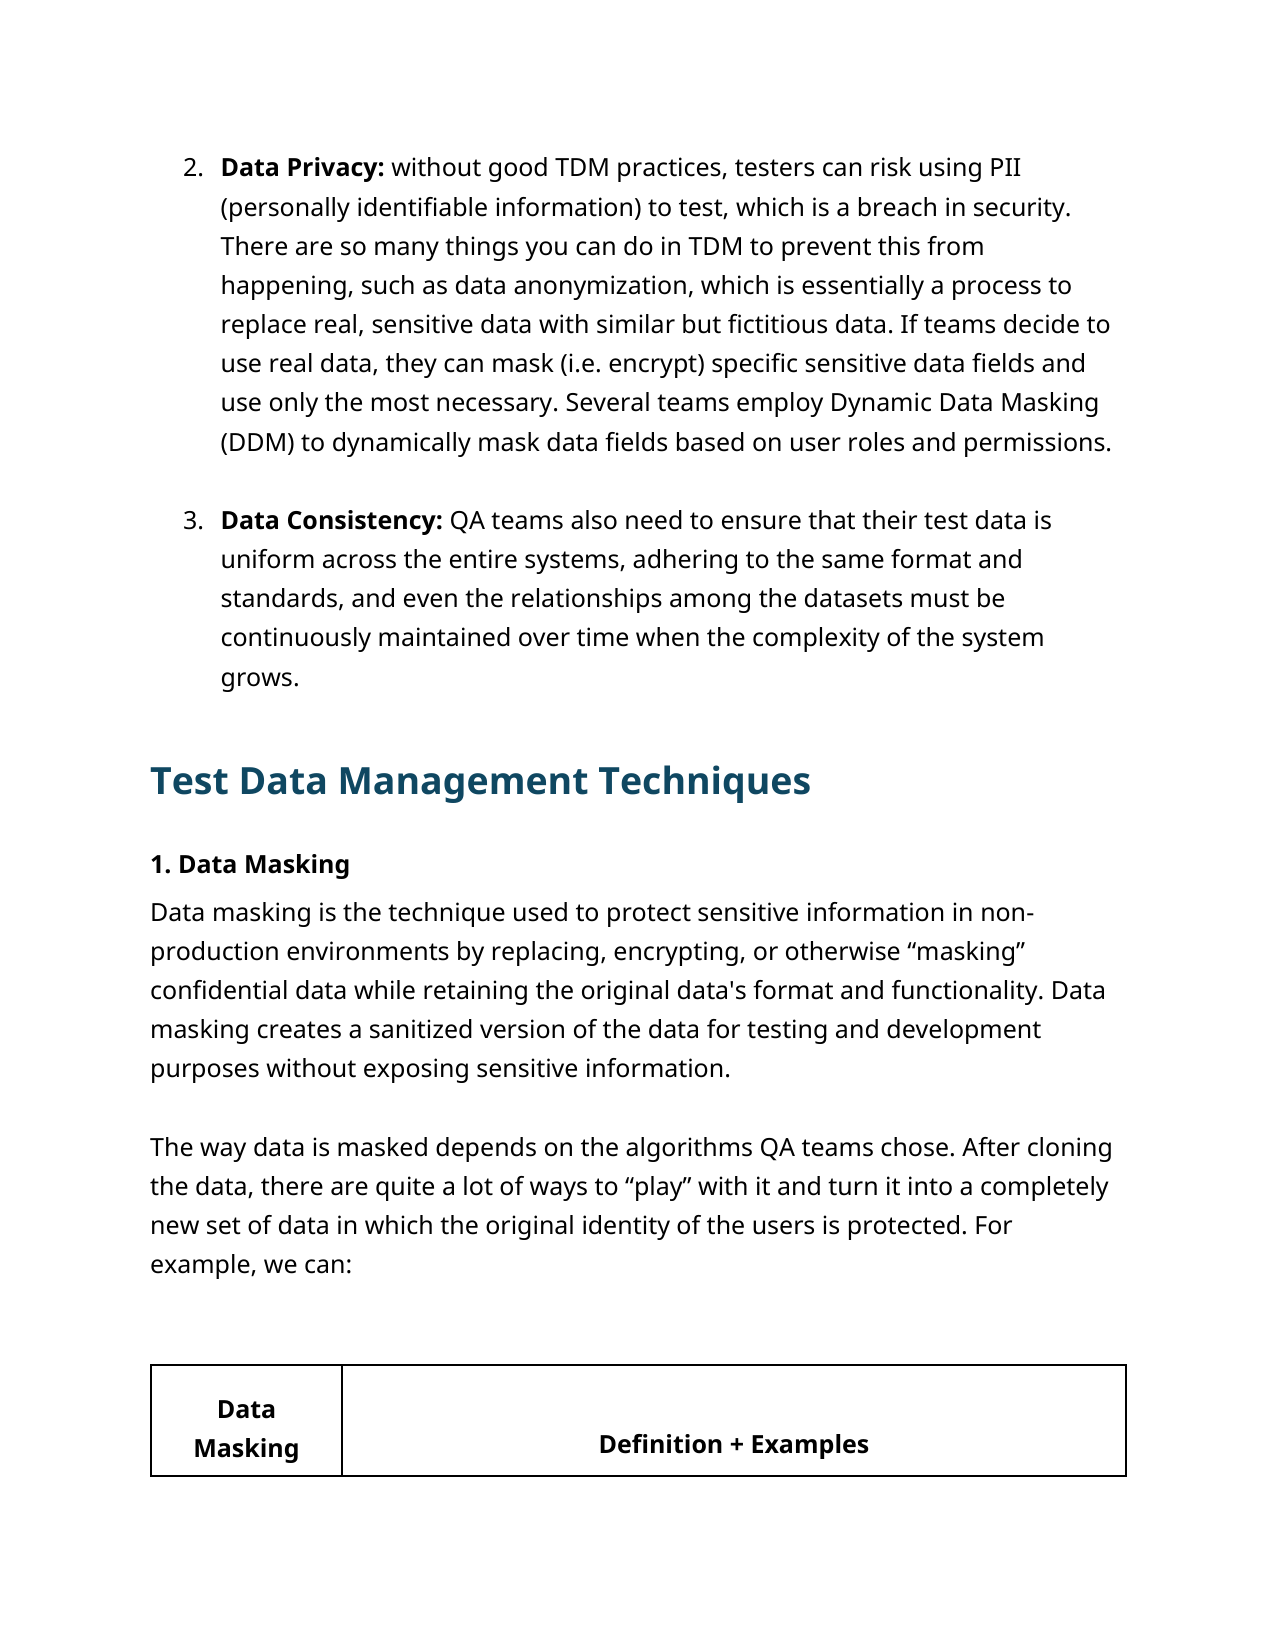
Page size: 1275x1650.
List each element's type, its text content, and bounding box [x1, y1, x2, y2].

subtitle 1. Data Masking [150, 847, 1125, 881]
subtitle Test Data Management Techniques [150, 754, 1125, 805]
list Data Consistency: QA teams also need to ensure that their test data is uniform across the entire systems, adhering to the same format and standards, and even the relationships among the datasets must be continuously maintained over time when the complexity of the system grows. [183, 502, 1125, 693]
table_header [152, 1366, 341, 1475]
text Data masking is the technique used to protect sensitive information in non-production environments by replacing, encrypting, or otherwise “masking” confidential data while retaining the original data's format and functionality. Data masking creates a sanitized version of the data for testing and development purposes without exposing sensitive information. [150, 894, 1125, 1124]
list Data Privacy: without good TDM practices, testers can risk using PII (personally identifiable information) to test, which is a breach in security. There are so many things you can do in TDM to prevent this from happening, such as data anonymization, which is essentially a process to replace real, sensitive data with similar but fictitious data. If teams decide to use real data, they can mask (i.e. encrypt) specific sensitive data fields and use only the most necessary. Several teams employ Dynamic Data Masking (DDM) to dynamically mask data fields based on user roles and permissions. [183, 150, 1125, 497]
text The way data is masked depends on the algorithms QA teams chose. After cloning the data, there are quite a lot of ways to “play” with it and turn it into a completely new set of data in which the original identity of the users is protected. For example, we can: [150, 1129, 1125, 1281]
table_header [343, 1366, 1125, 1475]
